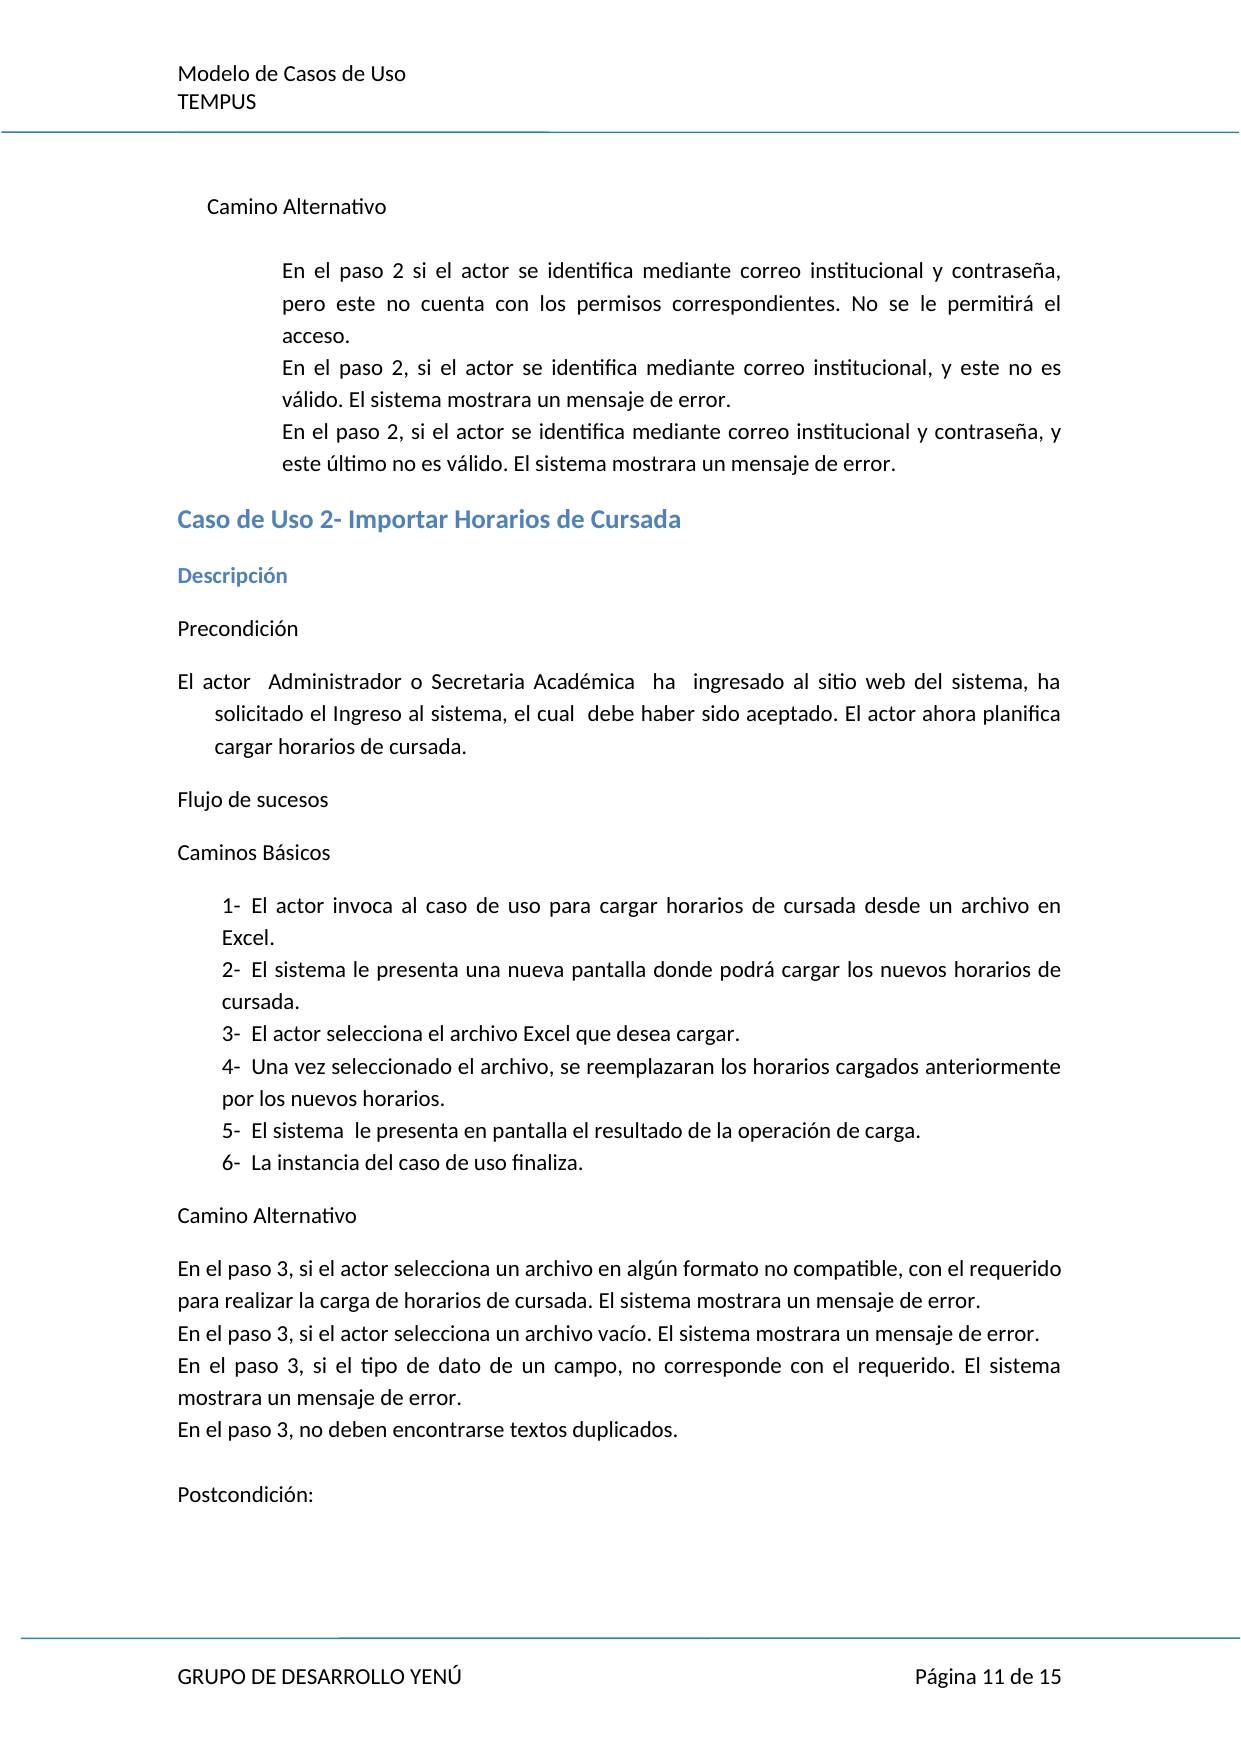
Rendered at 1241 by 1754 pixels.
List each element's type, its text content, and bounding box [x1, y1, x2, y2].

text El actor Administrador o Secretaria Académica ha ingresado al sitio web del sistema, ha solicitado el Ingreso al sistema, el cual debe haber sido aceptado. El actor ahora planifica cargar horarios de cursada. [177, 667, 1063, 760]
text Caso de Uso 2- Importar Horarios de Cursada [177, 503, 1063, 536]
list En el paso 3, si el tipo de dato de un campo, no corresponde con el requerido. El sistema mostrara un mensaje de error. [177, 1351, 1063, 1411]
text Caminos Básicos [177, 838, 1063, 866]
list Postcondición: [177, 1480, 1063, 1508]
list El sistema le presenta en pantalla el resultado de la operación de carga. [222, 1116, 1063, 1144]
list En el paso 2, si el actor se identifica mediante correo institucional, y este no es válido. El sistema mostrara un mensaje de error. [282, 353, 1063, 413]
list La instancia del caso de uso finaliza. [222, 1148, 1063, 1176]
list En el paso 3, si el actor selecciona un archivo vacío. El sistema mostrara un mensaje de error. [177, 1319, 1063, 1347]
text Descripción [177, 561, 1063, 589]
list Camino Alternativo [207, 192, 1063, 220]
list Una vez seleccionado el archivo, se reemplazaran los horarios cargados anteriormente por los nuevos horarios. [222, 1052, 1063, 1112]
list El sistema le presenta una nueva pantalla donde podrá cargar los nuevos horarios de cursada. [222, 955, 1063, 1015]
text Precondición [177, 614, 1063, 642]
list El actor invoca al caso de uso para cargar horarios de cursada desde un archivo en Excel. [222, 891, 1063, 951]
list En el paso 3, si el actor selecciona un archivo en algún formato no compatible, con el requerido para realizar la carga de horarios de cursada. El sistema mostrara un mensaje de error. [177, 1254, 1063, 1314]
list En el paso 2, si el actor se identifica mediante correo institucional y contraseña, y este último no es válido. El sistema mostrara un mensaje de error. [282, 417, 1063, 478]
list En el paso 3, no deben encontrarse textos duplicados. [177, 1415, 1063, 1443]
text Camino Alternativo [177, 1201, 1063, 1229]
text Flujo de sucesos [177, 785, 1063, 813]
list El actor selecciona el archivo Excel que desea cargar. [222, 1019, 1063, 1048]
list En el paso 2 si el actor se identifica mediante correo institucional y contraseña, pero este no cuenta con los permisos correspondientes. No se le permitirá el acceso. [282, 256, 1063, 349]
